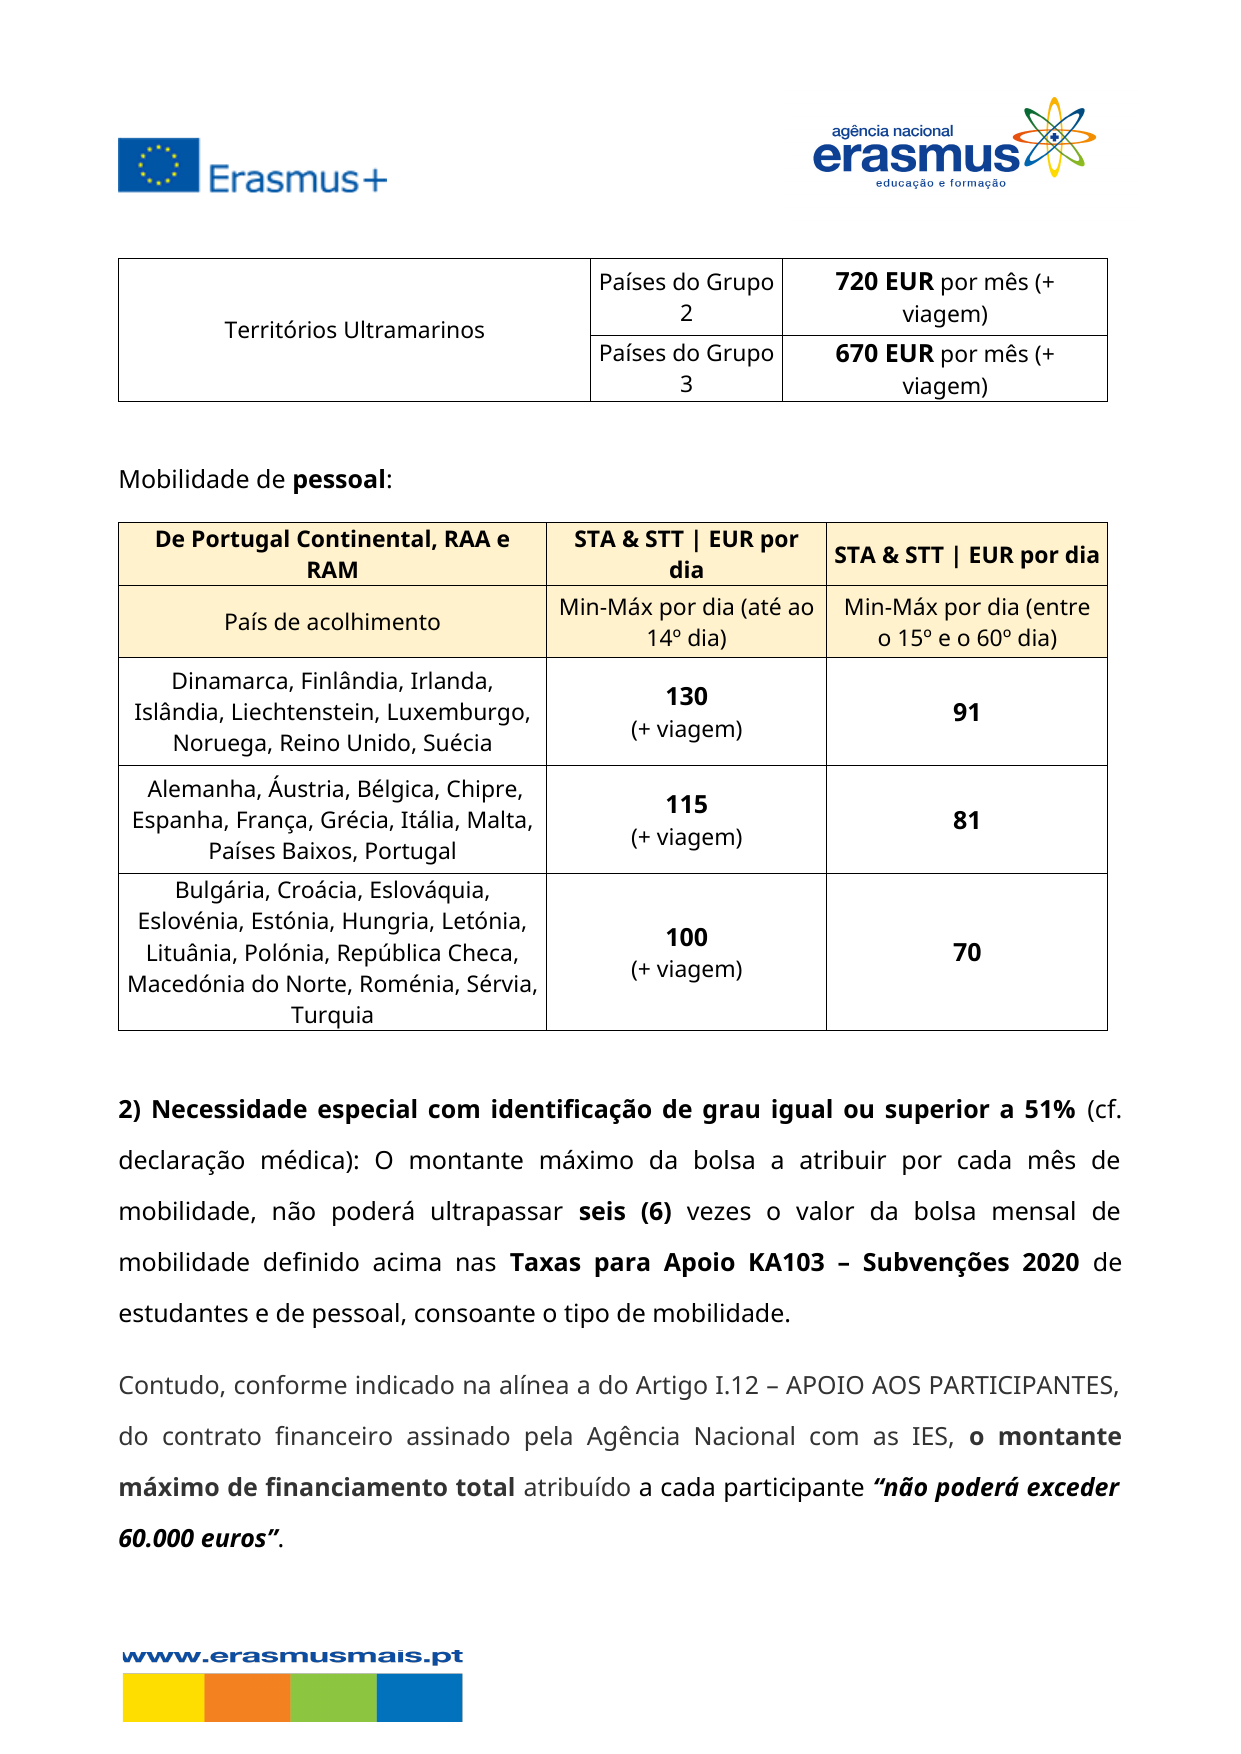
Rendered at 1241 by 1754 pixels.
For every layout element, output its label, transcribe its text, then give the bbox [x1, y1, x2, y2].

table_cell Alemanha, Áustria, Bélgica, Chipre, Espanha, França, Grécia, Itália, Malta, Países Baixos, Portugal [119, 766, 546, 873]
table_cell Países do Grupo 2 [591, 259, 782, 334]
table_cell 91 [827, 658, 1107, 765]
table_cell Min-Máx por dia (entre o 15º e o 60º dia) [827, 586, 1107, 657]
table_cell País de acolhimento [119, 586, 546, 657]
table_header STA & STT | EUR por dia [547, 523, 826, 585]
table_cell Bulgária, Croácia, Eslováquia, Eslovénia, Estónia, Hungria, Letónia, Lituânia, Polónia, República Checa, Macedónia do Norte, Roménia, Sérvia, Turquia [119, 874, 546, 1030]
table_cell 100 (+ viagem) [547, 874, 826, 1030]
picture [786, 77, 1140, 221]
table_cell Dinamarca, Finlândia, Irlanda, Islândia, Liechtenstein, Luxemburgo, Noruega, Reino Unido, Suécia [119, 658, 546, 765]
picture [121, 1650, 463, 1722]
table_cell 81 [827, 766, 1107, 873]
picture [118, 97, 387, 234]
table_cell 670 EUR por mês (+ viagem) [783, 336, 1107, 401]
text Mobilidade de pessoal: [118, 462, 1122, 496]
text Contudo, conforme indicado na alínea a do Artigo I.12 – APOIO AOS PARTICIPANTES, do contrato financeiro assinado pela Agência Nacional com as IES, o montante máximo de financiamento total atribuído a cada participante “não poderá exceder 60.000 euros”. [118, 1367, 1122, 1554]
table_header De Portugal Continental, RAA e RAM [119, 523, 546, 585]
table_cell Regiões ultraperiféricas (RAA e RAM), Chipre, Islândia, Malta e Países e Territórios Ultramarinos [119, 259, 590, 401]
table_cell Países do Grupo 3 [591, 336, 782, 401]
table_cell 70 [827, 874, 1107, 1030]
table_cell 130 (+ viagem) [547, 658, 826, 765]
table_cell 720 EUR por mês (+ viagem) [783, 259, 1107, 334]
text 2) Necessidade especial com identificação de grau igual ou superior a 51% (cf. declaração médica): O montante máximo da bolsa a atribuir por cada mês de mobilidade, não poderá ultrapassar seis (6) vezes o valor da bolsa mensal de mobilidade definido acima nas Taxas para Apoio KA103 – Subvenções 2020 de estudantes e de pessoal, consoante o tipo de mobilidade. [118, 1091, 1122, 1329]
table_cell 115 (+ viagem) [547, 766, 826, 873]
table_cell Min-Máx por dia (até ao 14º dia) [547, 586, 826, 657]
table_header STA & STT | EUR por dia [827, 523, 1107, 585]
